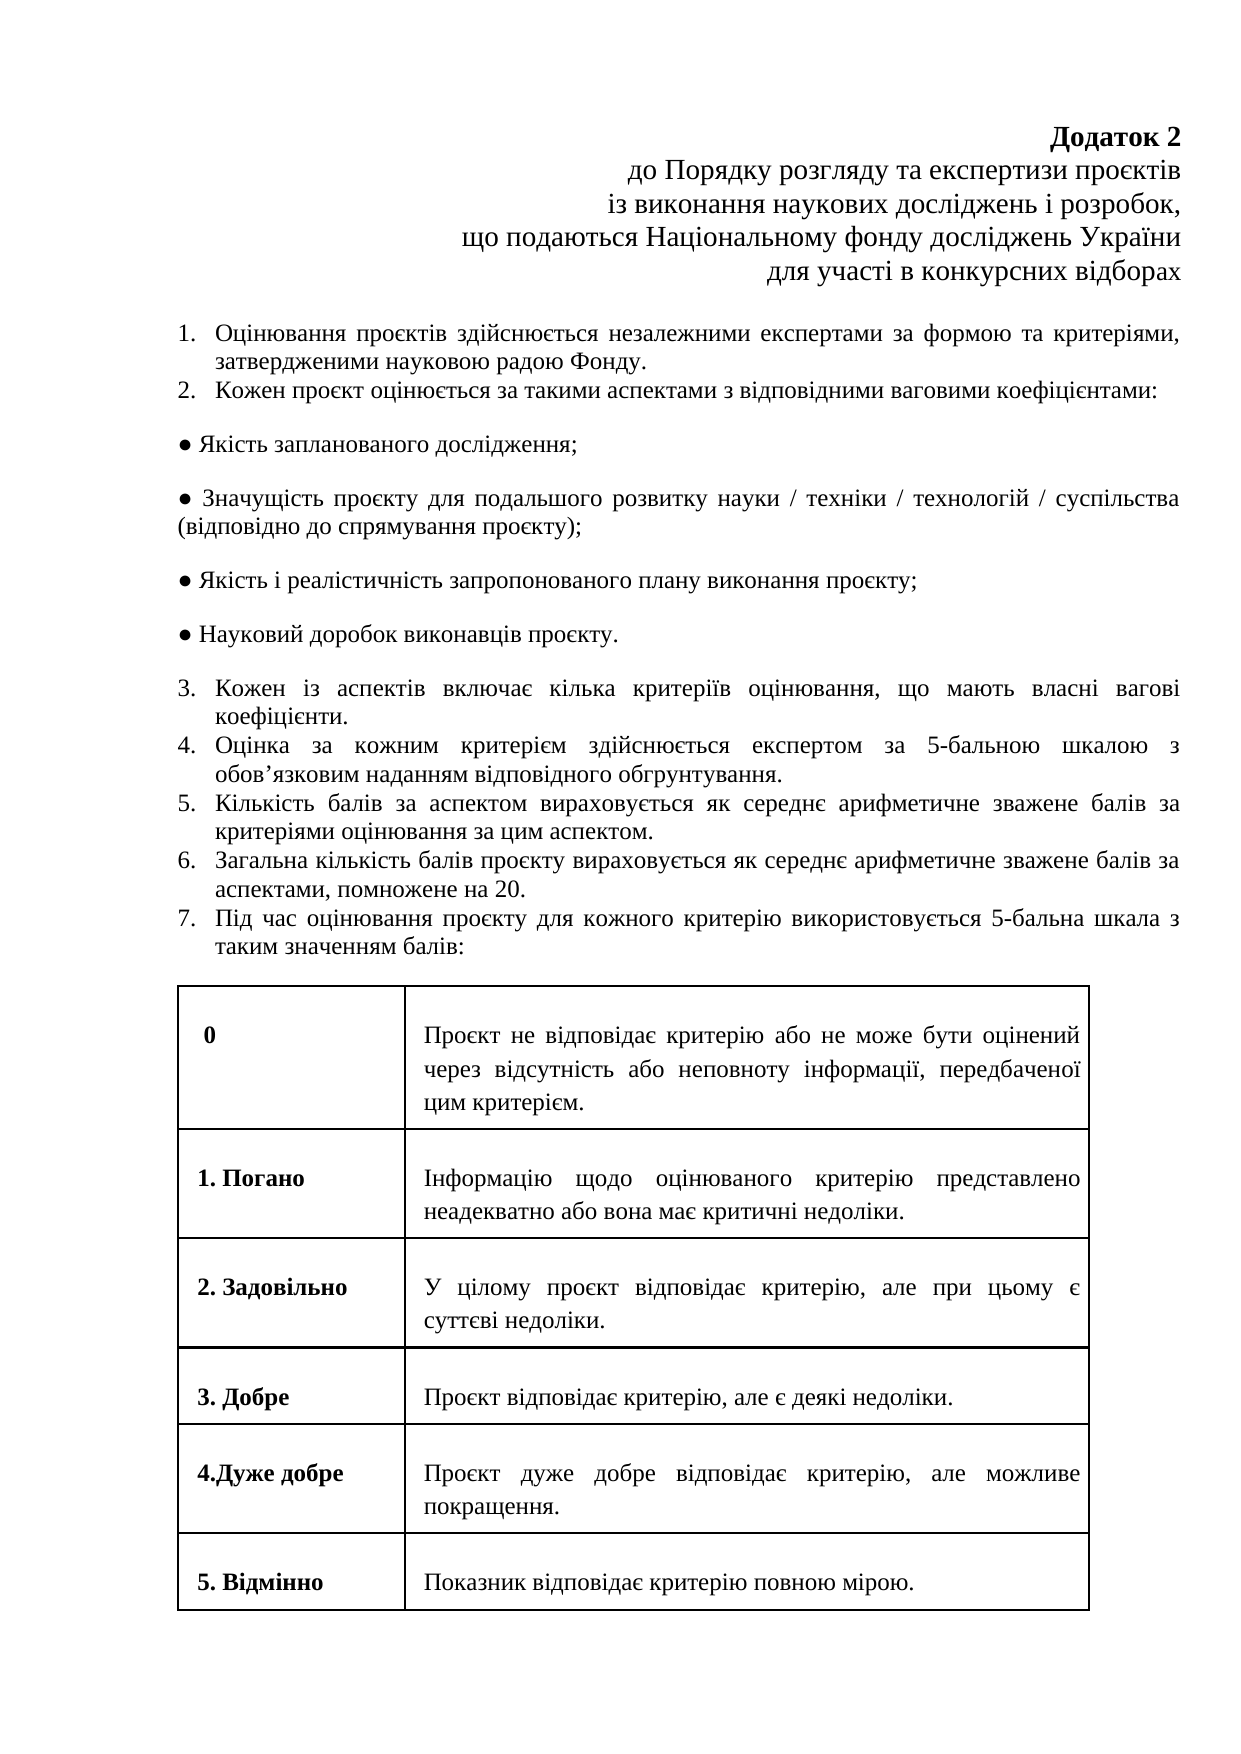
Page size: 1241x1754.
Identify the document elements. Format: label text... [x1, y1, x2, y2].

table_cell Проєкт відповідає критерію, але є деякі недоліки. [406, 1349, 1088, 1423]
table_cell Проєкт дуже добре відповідає критерію, але можливе покращення. [406, 1425, 1088, 1532]
table_cell 4.Дуже добре [179, 1425, 404, 1532]
table_header Проєкт не відповідає критерію або не може бути оцінений через відсутність або неповноту інформації, передбаченої цим критерієм. [406, 987, 1088, 1128]
table_cell Інформацію щодо оцінюваного критерію представлено неадекватно або вона має критичні недоліки. [406, 1130, 1088, 1237]
text до Порядку розгляду та експертизи проєктів [177, 152, 1181, 186]
list Кожен проєкт оцінюється за такими аспектами з відповідними ваговими коефіцієнтами: [177, 375, 1181, 404]
text ● Якість і реалістичність запропонованого плану виконання проєкту; [177, 565, 1181, 594]
text ● Якість запланованого дослідження; [177, 429, 1181, 458]
table_cell 1. Погано [179, 1130, 404, 1237]
table_header 0 [179, 987, 404, 1128]
table_cell 2. Задовільно [179, 1239, 404, 1346]
table_cell У цілому проєкт відповідає критерію, але при цьому є суттєві недоліки. [406, 1239, 1088, 1346]
table_cell 5. Відмінно [179, 1534, 404, 1608]
text що подаються Національному фонду досліджень України [177, 219, 1181, 253]
text із виконання наукових досліджень і розробок, [177, 186, 1181, 219]
table_cell Показник відповідає критерію повною мірою. [406, 1534, 1088, 1608]
table_cell 3. Добре [179, 1349, 404, 1423]
list Загальна кількість балів проєкту вираховується як середнє арифметичне зважене балів за аспектами, помножене на 20. [177, 845, 1181, 903]
list Кількість балів за аспектом вираховується як середнє арифметичне зважене балів за критеріями оцінювання за цим аспектом. [177, 788, 1181, 845]
list Кожен із аспектів включає кілька критеріїв оцінювання, що мають власні вагові коефіцієнти. [177, 673, 1181, 730]
list Під час оцінювання проєкту для кожного критерію використовується 5-бальна шкала з таким значенням балів: [177, 903, 1181, 960]
text Додаток 2 [177, 119, 1181, 152]
list Оцінка за кожним критерієм здійснюється експертом за 5-бальною шкалою з обов’язковим наданням відповідного обгрунтування. [177, 730, 1181, 788]
text ● Науковий доробок виконавців проєкту. [177, 619, 1181, 648]
list Оцінювання проєктів здійснюється незалежними експертами за формою та критеріями, затвердженими науковою радою Фонду. [177, 318, 1181, 375]
text ● Значущість проєкту для подальшого розвитку науки / техніки / технологій / суспільства (відповідно до спрямування проєкту); [177, 483, 1181, 540]
list для участі в конкурсних відборах [252, 253, 1181, 287]
